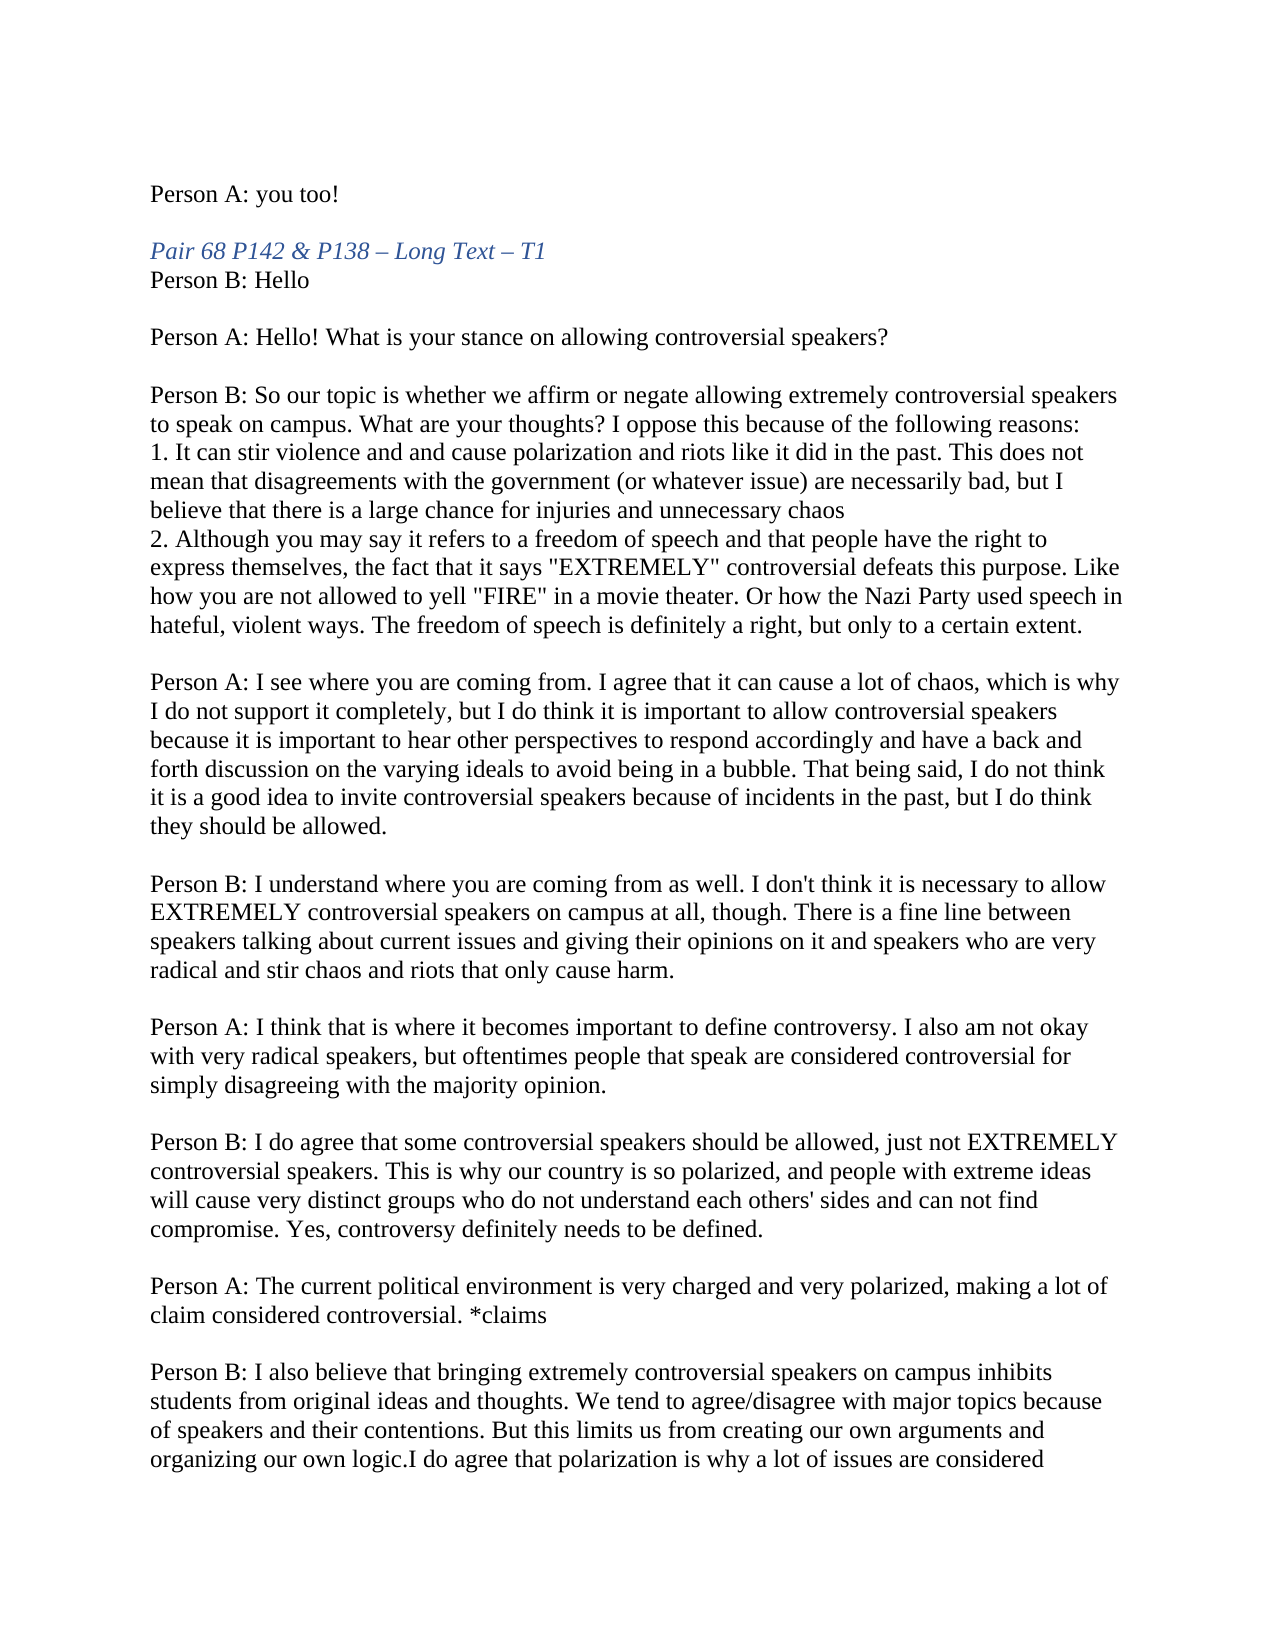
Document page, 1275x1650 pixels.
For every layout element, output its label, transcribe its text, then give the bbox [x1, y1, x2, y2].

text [150, 265, 1125, 1472]
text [150, 150, 1125, 207]
subtitle Pair 68 P142 & P138 – Long Text – T1 [150, 236, 1125, 265]
